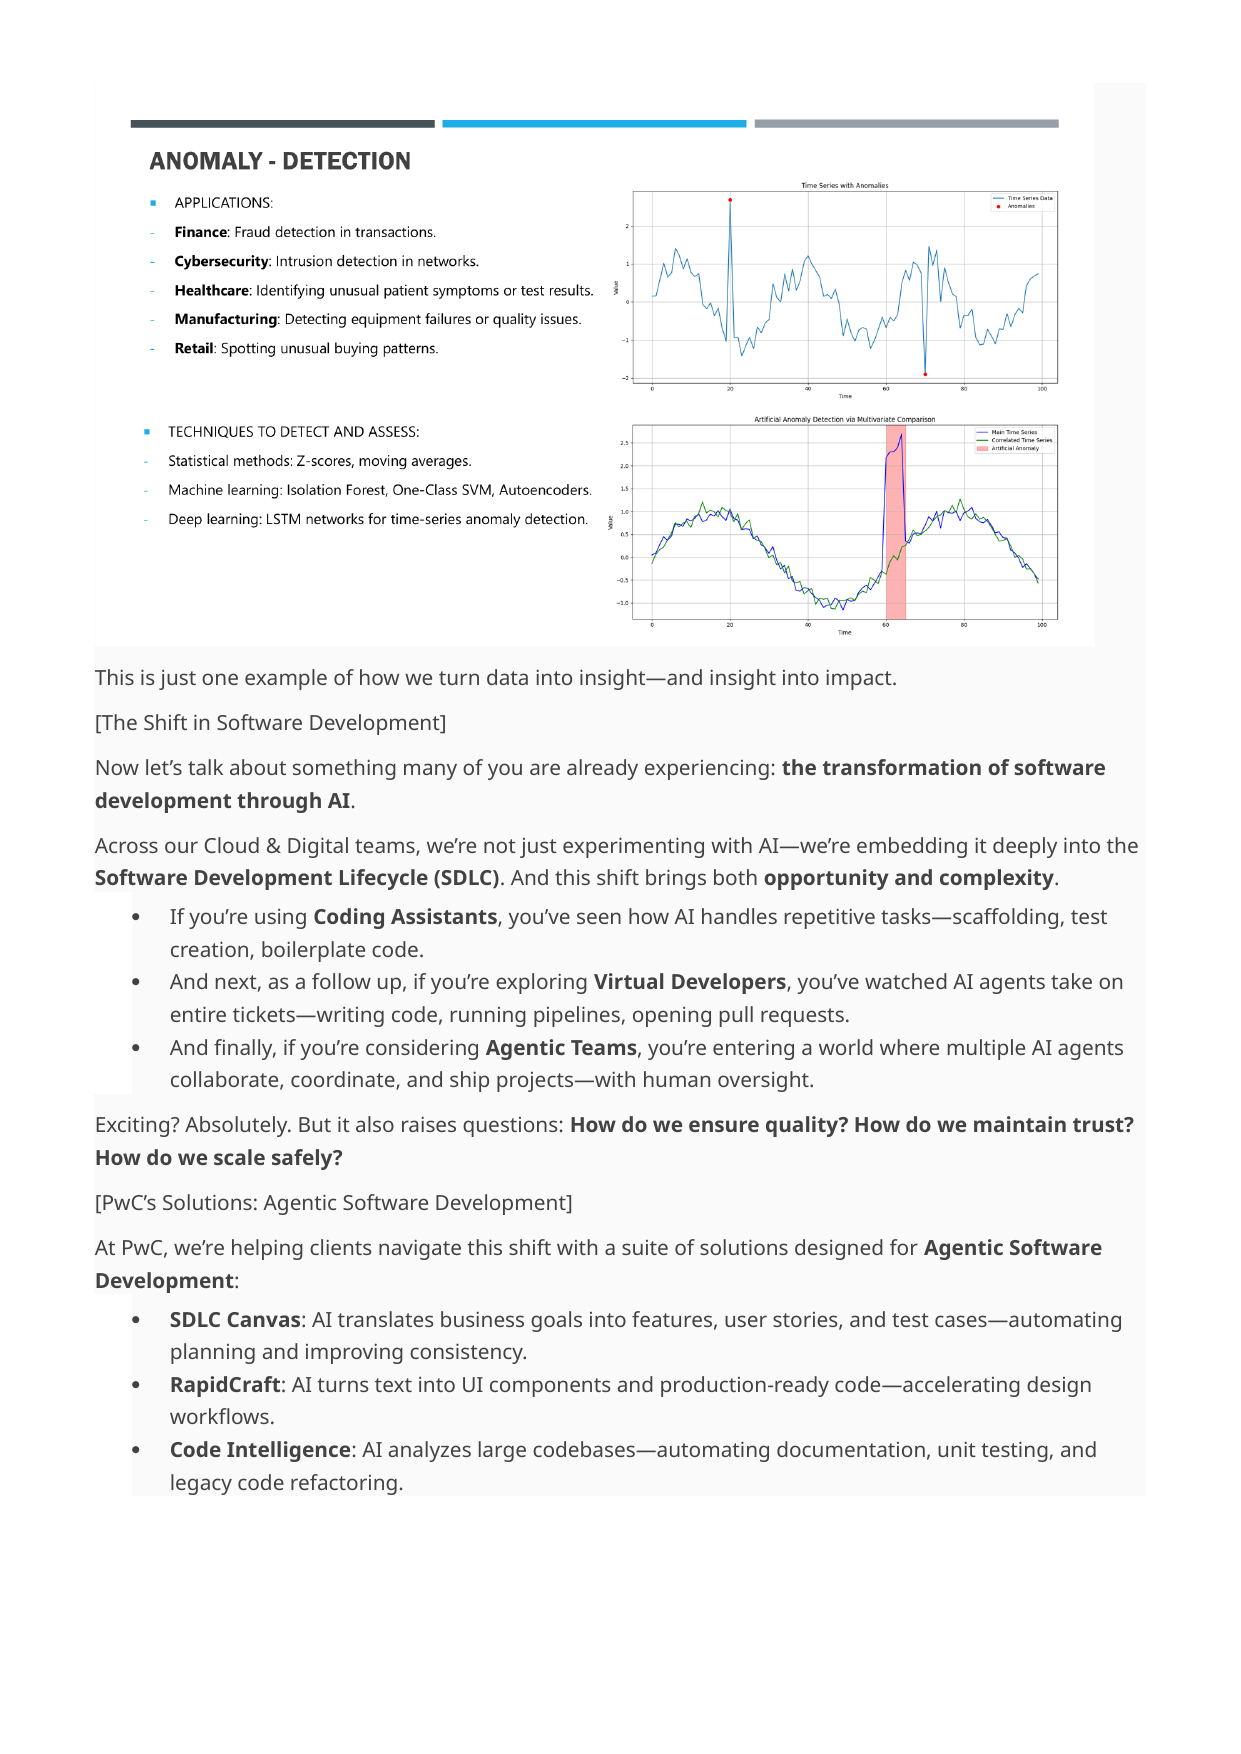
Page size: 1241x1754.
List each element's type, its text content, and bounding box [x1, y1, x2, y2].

list And next, as a follow up, if you’re exploring Virtual Developers, you’ve watched AI agents take on entire tickets—writing code, running pipelines, opening pull requests. [132, 967, 1146, 1028]
list RapidCraft: AI turns text into UI components and production-ready code—accelerating design workflows. [132, 1370, 1146, 1431]
text Exciting? Absolutely. But it also raises questions: How do we ensure quality? How do we maintain trust? How do we scale safely? [94, 1110, 1146, 1171]
text This is just one example of how we turn data into insight—and insight into impact. [94, 663, 1146, 691]
list Code Intelligence: AI analyzes large codebases—automating documentation, unit testing, and legacy code refactoring. [132, 1435, 1146, 1496]
list SDLC Canvas: AI translates business goals into features, user stories, and test cases—automating planning and improving consistency. [132, 1305, 1146, 1366]
text [The Shift in Software Development] [94, 708, 1146, 736]
text At PwC, we’re helping clients navigate this shift with a suite of solutions designed for Agentic Software Development: [94, 1233, 1146, 1294]
text [PwC’s Solutions: Agentic Software Development] [94, 1188, 1146, 1217]
picture [94, 82, 1095, 646]
list If you’re using Coding Assistants, you’ve seen how AI handles repetitive tasks—scaffolding, test creation, boilerplate code. [132, 902, 1146, 963]
text Now let’s talk about something many of you are already experiencing: the transformation of software development through AI. [94, 753, 1146, 814]
list And finally, if you’re considering Agentic Teams, you’re entering a world where multiple AI agents collaborate, coordinate, and ship projects—with human oversight. [132, 1033, 1146, 1094]
text Across our Cloud & Digital teams, we’re not just experimenting with AI—we’re embedding it deeply into the Software Development Lifecycle (SDLC). And this shift brings both opportunity and complexity. [94, 831, 1146, 892]
